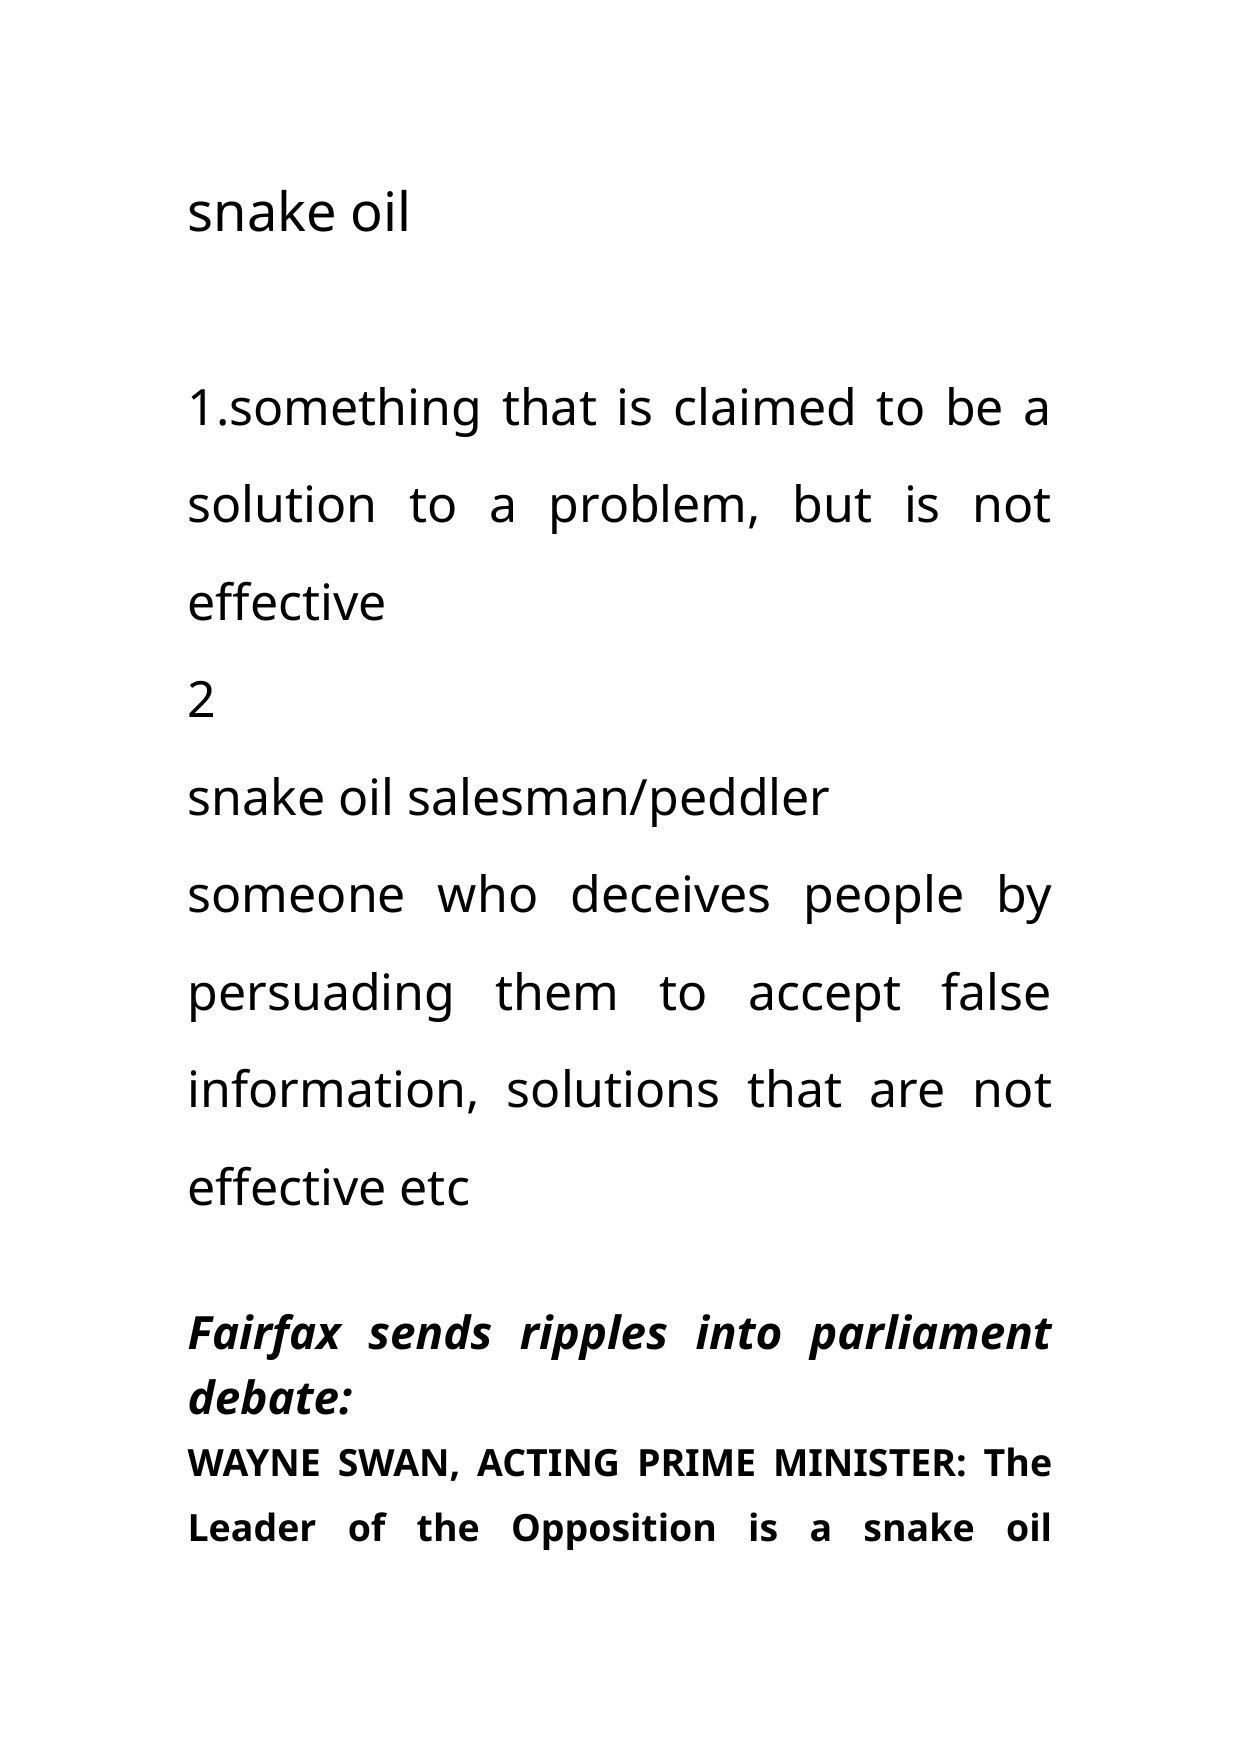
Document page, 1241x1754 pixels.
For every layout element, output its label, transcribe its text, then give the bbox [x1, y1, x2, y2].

text 1.something that is claimed to be a solution to a problem, but is not effective [187, 357, 1053, 649]
text 2 [187, 649, 1053, 747]
text snake oil salesman/peddler [187, 747, 1053, 844]
text someone who deceives people by persuading them to accept false information, solutions that are not effective etc [187, 844, 1053, 1234]
text Fairfax sends ripples into parliament debate: [187, 1299, 1053, 1429]
text snake oil [187, 162, 1053, 259]
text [187, 1429, 1053, 1559]
